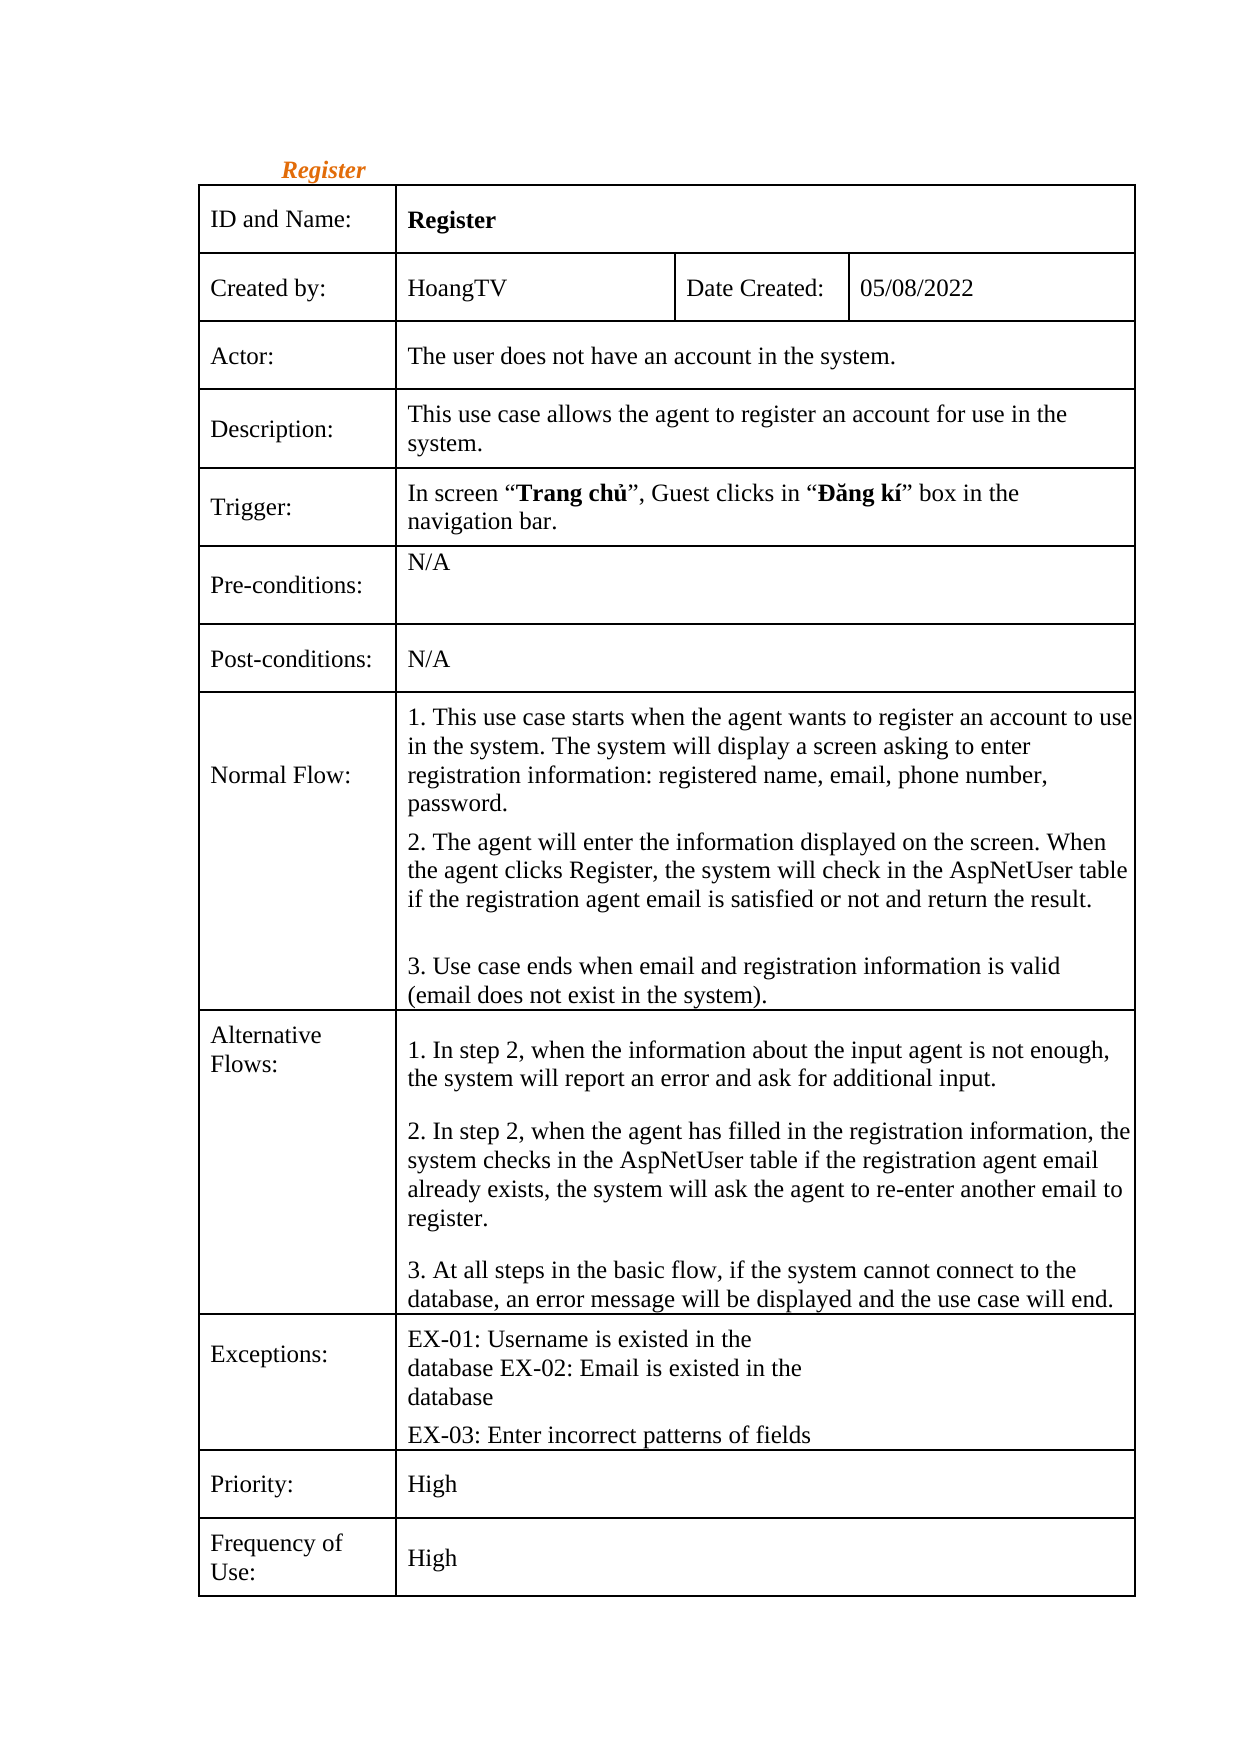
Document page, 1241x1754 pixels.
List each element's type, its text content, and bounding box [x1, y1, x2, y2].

table_header ID and Name: [200, 186, 395, 252]
table_cell 05/08/2022 [850, 254, 1134, 320]
table_cell Trigger: [200, 469, 395, 545]
table_cell N/A [397, 547, 1134, 623]
table_cell In screen “Trang chủ”, Guest clicks in “Đăng kí” box in the navigation bar. [397, 469, 1134, 545]
table_cell EX-01: Username is existed in the database EX-02: Email is existed in the database EX-03: Enter incorrect patterns of fields [397, 1315, 1134, 1449]
table_cell Normal Flow: [200, 693, 395, 1009]
table_cell Description: [200, 390, 395, 467]
table_cell Frequency of Use: [200, 1519, 395, 1595]
table_cell The user does not have an account in the system. [397, 322, 1134, 388]
table_cell 1. In step 2, when the information about the input agent is not enough, the system will report an error and ask for additional input. 2. In step 2, when the agent has filled in the registration information, the system checks in the AspNetUser table if the registration agent email already exists, the system will ask the agent to re-enter another email to register. 3. At all steps in the basic flow, if the system cannot connect to the database, an error message will be displayed and the use case will end. [397, 1011, 1134, 1313]
table_cell Alternative Flows: [200, 1011, 395, 1313]
table_cell 1. This use case starts when the agent wants to register an account to use in the system. The system will display a screen asking to enter registration information: registered name, email, phone number, password. 2. The agent will enter the information displayed on the screen. When the agent clicks Register, the system will check in the AspNetUser table if the registration agent email is satisfied or not and return the result. 3. Use case ends when email and registration information is valid (email does not exist in the system). [397, 693, 1134, 1009]
table_cell Priority: [200, 1451, 395, 1517]
text Register [281, 155, 1201, 184]
table_header Register [397, 186, 1134, 252]
table_cell High [397, 1519, 1134, 1595]
table_cell Created by: [200, 254, 395, 320]
table_cell HoangTV [397, 254, 674, 320]
table_cell Pre-conditions: [200, 547, 395, 623]
table_cell High [397, 1451, 1134, 1517]
table_cell Exceptions: [200, 1315, 395, 1449]
table_cell Date Created: [676, 254, 848, 320]
table_cell Post-conditions: [200, 625, 395, 691]
table_cell This use case allows the agent to register an account for use in the system. [397, 390, 1134, 467]
table_cell Actor: [200, 322, 395, 388]
table_cell N/A [397, 625, 1134, 691]
